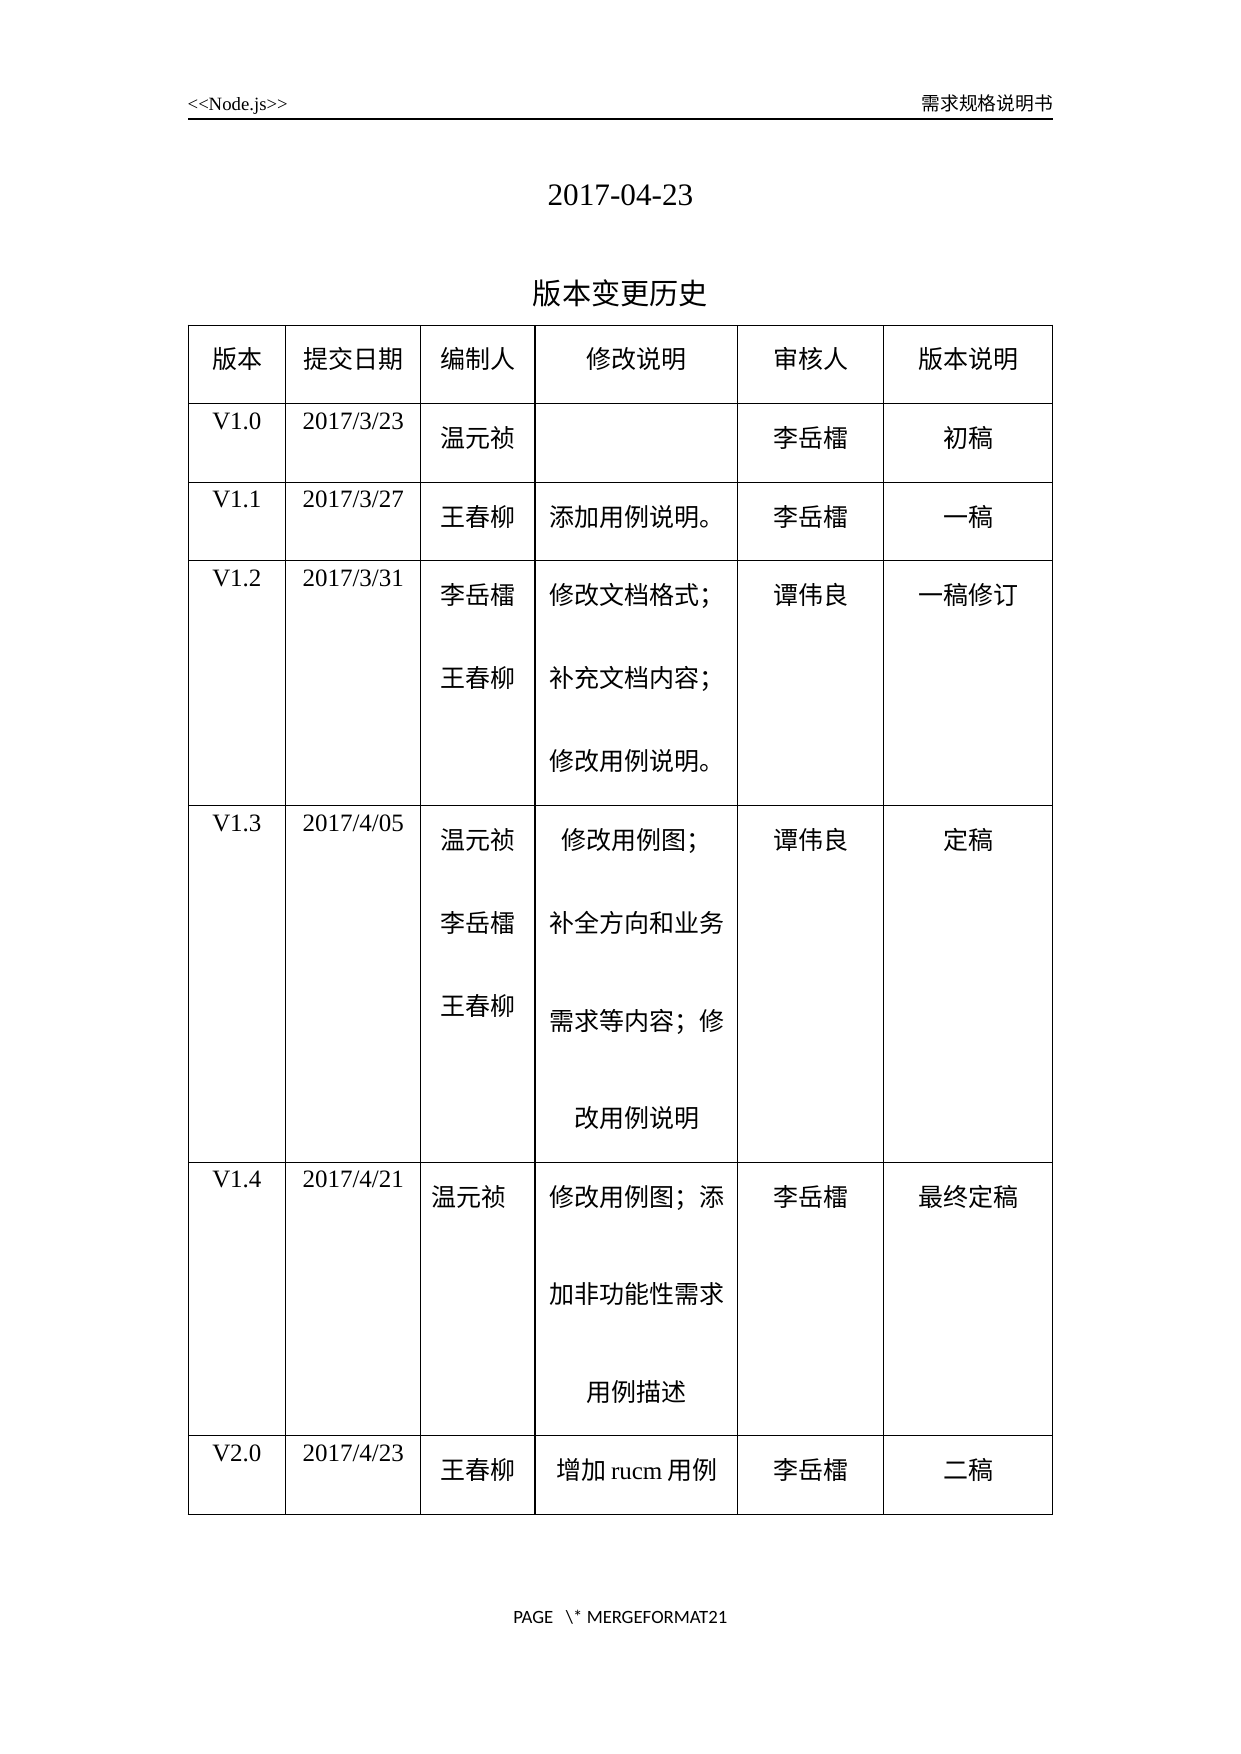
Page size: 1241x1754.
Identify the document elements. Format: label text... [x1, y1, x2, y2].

table_cell 李岳檑 王春柳 [421, 561, 534, 805]
table_cell 温元祯 [421, 1163, 534, 1435]
table_cell 最终定稿 [884, 1163, 1052, 1435]
table_cell 王春柳 [421, 1436, 534, 1514]
table_header 编制人 [421, 326, 534, 403]
table_cell 李岳檑 [738, 1163, 883, 1435]
table_cell 李岳檑 [738, 404, 883, 482]
table_cell V1.1 [189, 483, 285, 560]
table_cell 2017/3/31 [286, 561, 420, 805]
table_cell 2017/4/21 [286, 1163, 420, 1435]
table_cell 2017/4/05 [286, 806, 420, 1162]
table_cell 2017/4/23 [286, 1436, 420, 1514]
table_cell 添加用例说明。 [536, 483, 737, 560]
table_cell 定稿 [884, 806, 1052, 1162]
table_cell 温元祯 [421, 404, 534, 482]
table_cell V1.3 [189, 806, 285, 1162]
table_header 版本 [189, 326, 285, 403]
table_cell V1.4 [189, 1163, 285, 1435]
table_cell 修改文档格式； 补充文档内容； 修改用例说明。 [536, 561, 737, 805]
table_header 审核人 [738, 326, 883, 403]
table_cell 李岳檑 [738, 483, 883, 560]
table_cell 二稿 [884, 1436, 1052, 1514]
table_cell V1.0 [189, 404, 285, 482]
table_cell 一稿 [884, 483, 1052, 560]
table_header 版本说明 [884, 326, 1052, 403]
table_cell 李岳檑 [738, 1436, 883, 1514]
text 版本变更历史 [187, 259, 1053, 324]
table_cell 2017/3/27 [286, 483, 420, 560]
table_cell 2017/3/23 [286, 404, 420, 482]
table_cell 谭伟良 [738, 561, 883, 805]
table_cell 温元祯 李岳檑 王春柳 [421, 806, 534, 1162]
table_cell 初稿 [884, 404, 1052, 482]
table_header 修改说明 [536, 326, 737, 403]
table_cell [536, 404, 737, 482]
table_cell 一稿修订 [884, 561, 1052, 805]
table_cell 修改用例图；添加非功能性需求用例描述 [536, 1163, 737, 1435]
table_header 提交日期 [286, 326, 420, 403]
table_cell 修改用例图； 补全方向和业务需求等内容；修改用例说明 [536, 806, 737, 1162]
table_cell V1.2 [189, 561, 285, 805]
table_cell 王春柳 [421, 483, 534, 560]
table_cell V2.0 [189, 1436, 285, 1514]
table_cell 增加rucm用例说明 [536, 1436, 737, 1514]
table_cell 谭伟良 [738, 806, 883, 1162]
